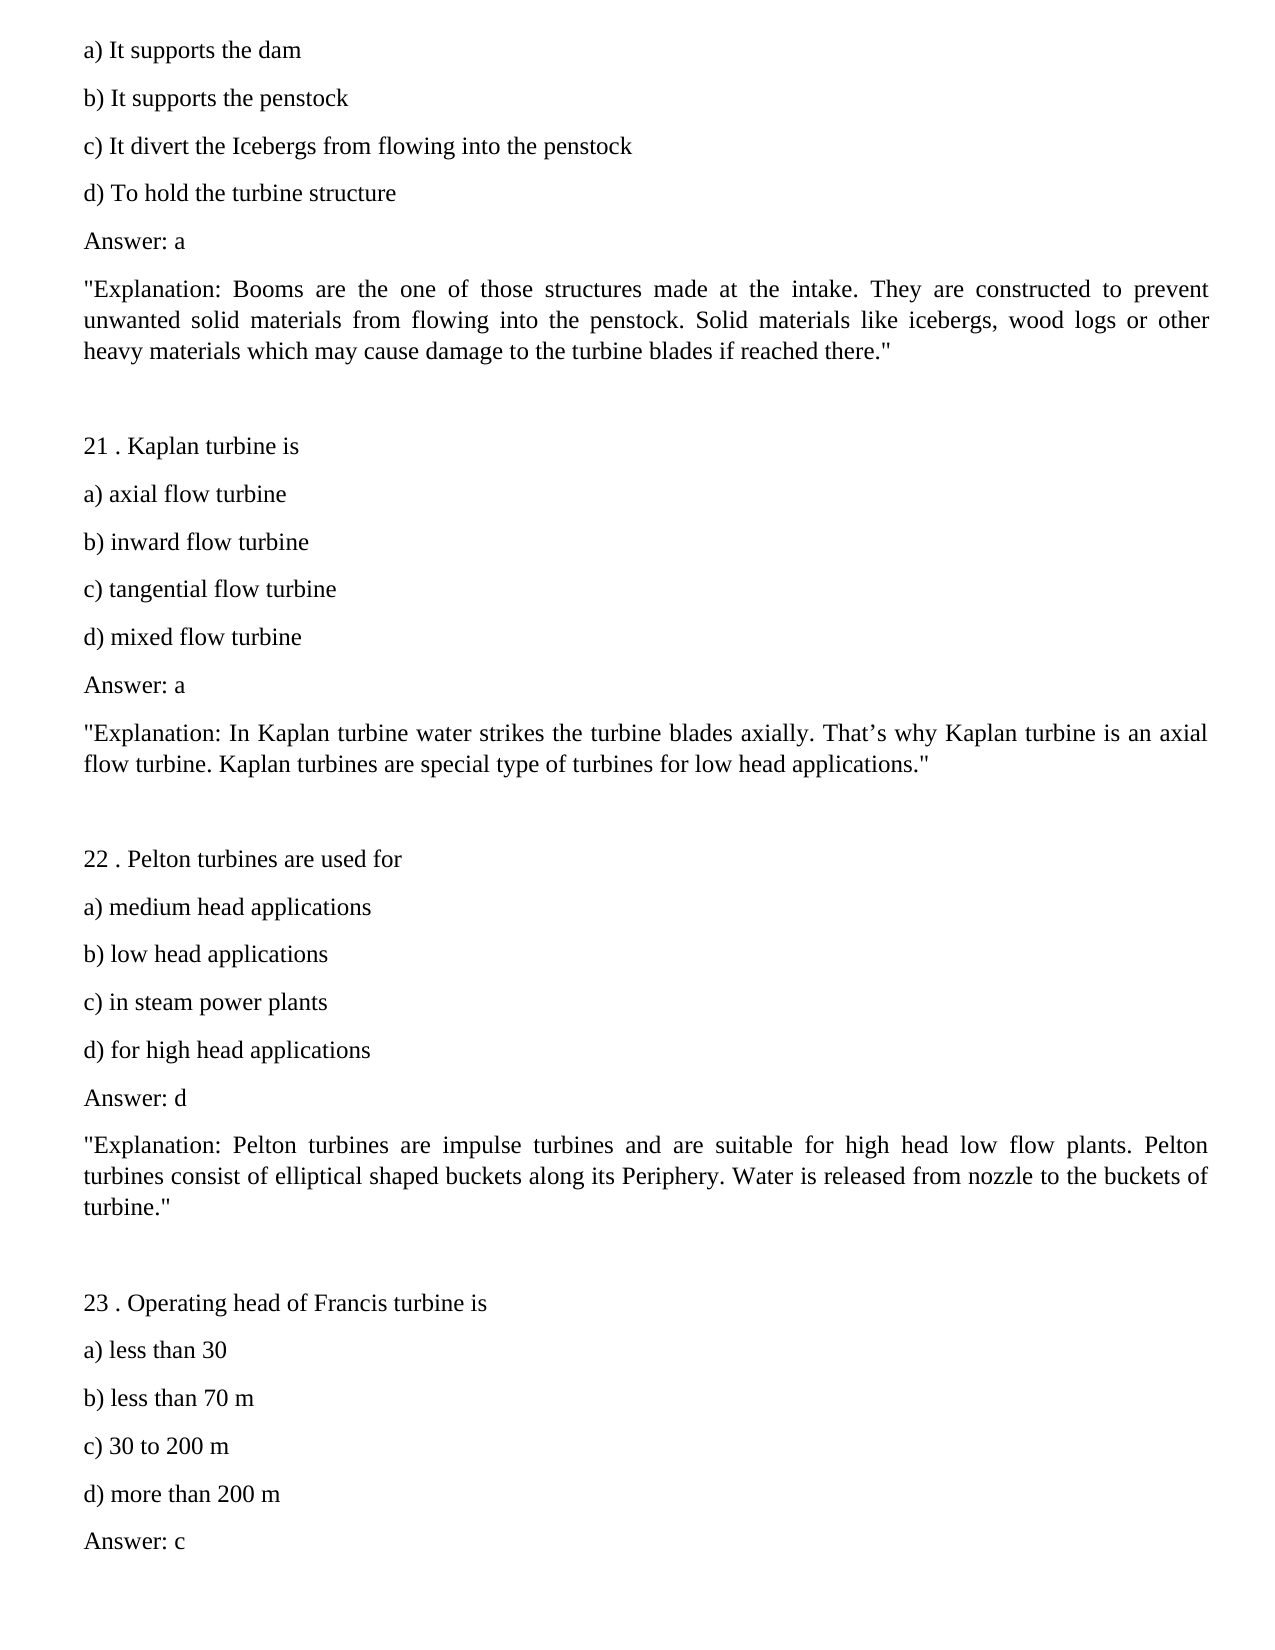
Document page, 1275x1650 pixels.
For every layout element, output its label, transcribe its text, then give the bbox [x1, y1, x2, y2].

text d) for high head applications [83, 1035, 1210, 1064]
text d) mixed flow turbine [83, 622, 1210, 651]
text Answer: c [83, 1526, 1210, 1555]
text b) inward flow turbine [83, 527, 1210, 556]
text c) in steam power plants [83, 987, 1210, 1016]
text a) less than 30 [83, 1336, 1210, 1364]
text 22 . Pelton turbines are used for [83, 844, 1210, 873]
text Answer: a [83, 226, 1210, 255]
text 23 . Operating head of Francis turbine is [83, 1288, 1210, 1317]
text "Explanation: Pelton turbines are impulse turbines and are suitable for high head low flow plants. Pelton turbines consist of elliptical shaped buckets along its Periphery. Water is released from nozzle to the buckets of turbine." [83, 1130, 1210, 1221]
text Answer: d [83, 1083, 1210, 1111]
text 21 . Kaplan turbine is [83, 431, 1210, 460]
text b) low head applications [83, 939, 1210, 968]
text c) 30 to 200 m [83, 1431, 1210, 1460]
text a) It supports the dam [83, 35, 1210, 64]
text a) axial flow turbine [83, 479, 1210, 508]
text "Explanation: Booms are the one of those structures made at the intake. They are constructed to prevent unwanted solid materials from flowing into the penstock. Solid materials like icebergs, wood logs or other heavy materials which may cause damage to the turbine blades if reached there." [83, 274, 1210, 365]
text b) It supports the penstock [83, 83, 1210, 112]
text d) more than 200 m [83, 1479, 1210, 1507]
text c) It divert the Icebergs from flowing into the penstock [83, 131, 1210, 159]
text "Explanation: In Kaplan turbine water strikes the turbine blades axially. That’s why Kaplan turbine is an axial flow turbine. Kaplan turbines are special type of turbines for low head applications." [83, 718, 1210, 777]
text a) medium head applications [83, 892, 1210, 921]
text c) tangential flow turbine [83, 574, 1210, 603]
text d) To hold the turbine structure [83, 178, 1210, 207]
text b) less than 70 m [83, 1383, 1210, 1412]
text Answer: a [83, 670, 1210, 699]
